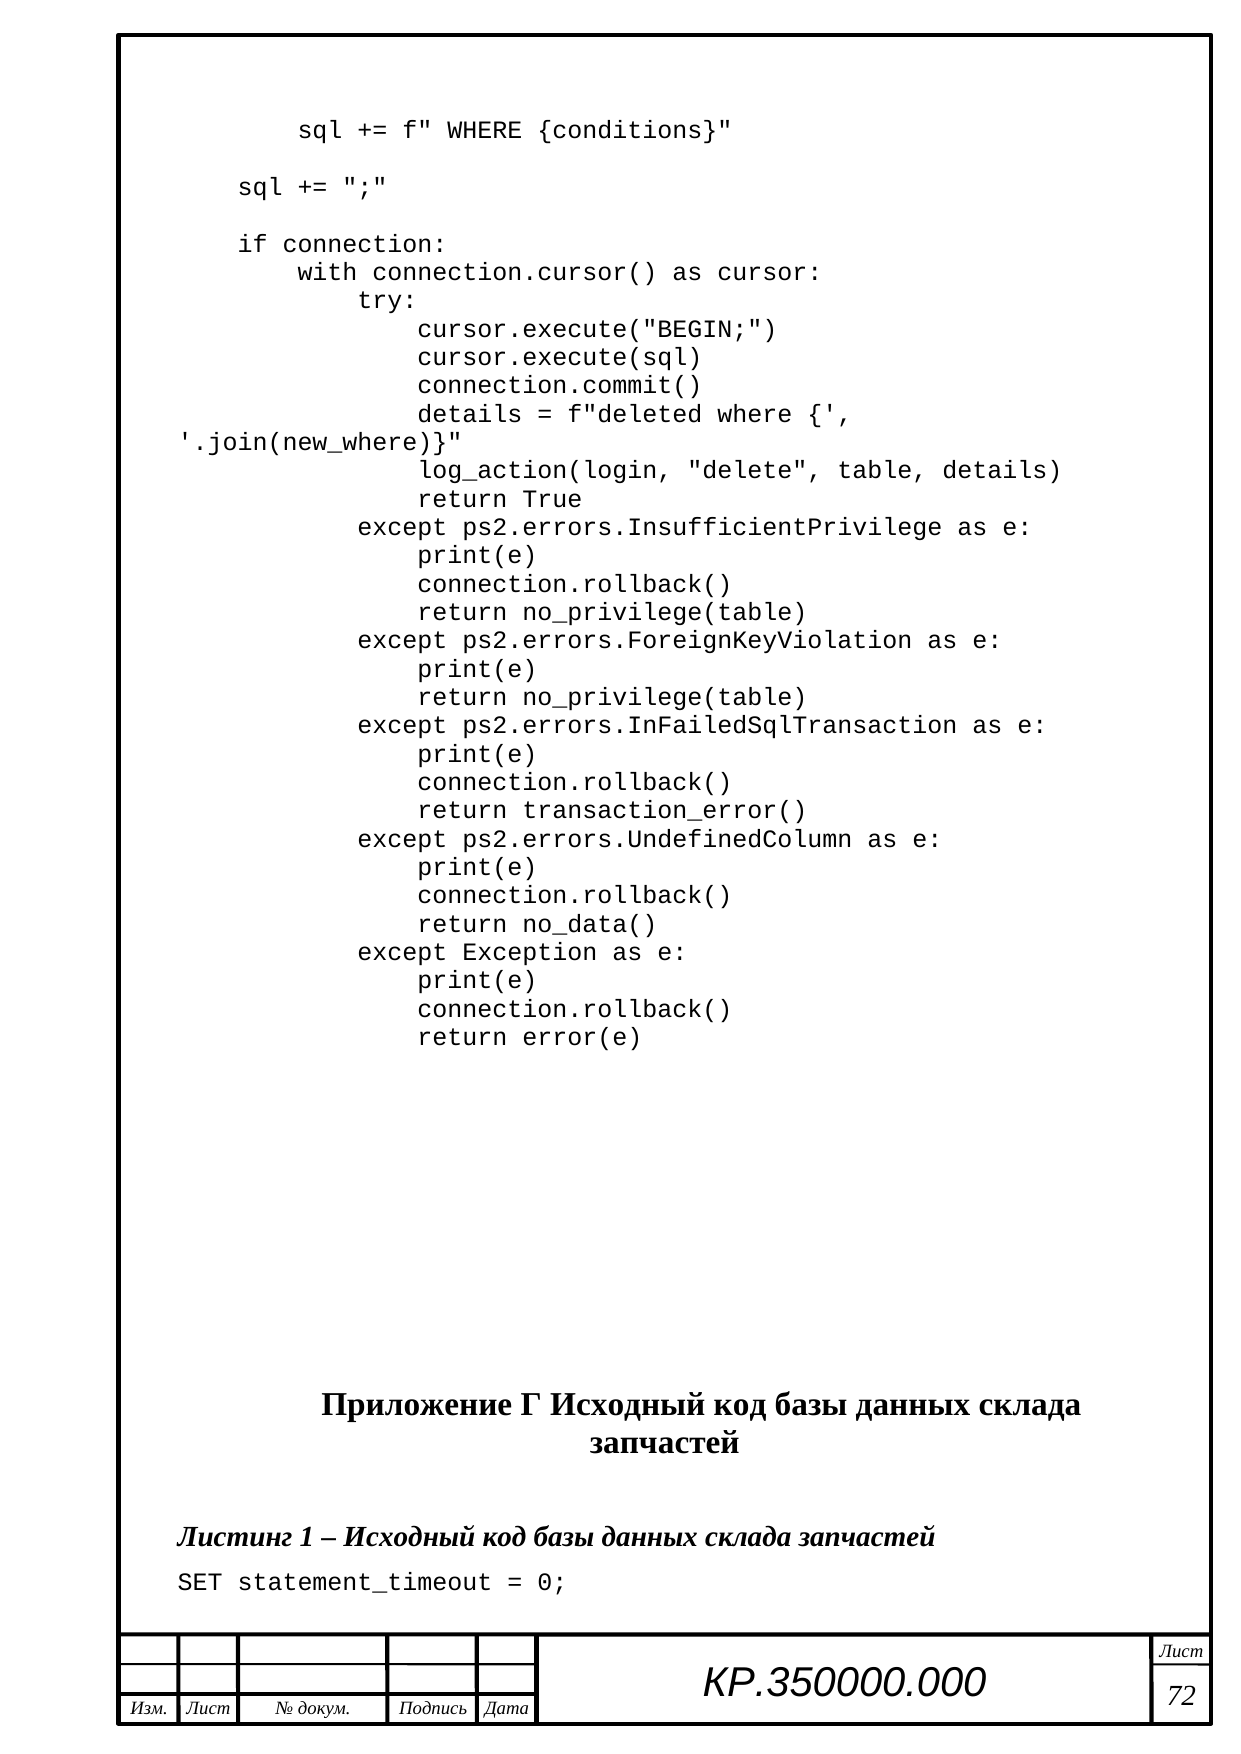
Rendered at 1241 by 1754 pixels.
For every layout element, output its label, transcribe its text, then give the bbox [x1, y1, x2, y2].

text if connection: [177, 231, 1152, 260]
text with connection.cursor() as cursor: [177, 260, 1152, 288]
text cursor.execute("BEGIN;") [177, 316, 1152, 345]
text except ps2.errors.UndefinedColumn as e: [177, 826, 1152, 855]
text details = f"deleted where {', '.join(new_where)}" [177, 401, 1152, 458]
text return no_privilege(table) [177, 685, 1152, 713]
text print(e) [177, 741, 1152, 770]
text connection.rollback() [177, 996, 1152, 1025]
text connection.rollback() [177, 883, 1152, 911]
text connection.commit() [177, 373, 1152, 401]
text log_action(login, "delete", table, details) [177, 458, 1152, 486]
text return transaction_error() [177, 798, 1152, 826]
text Приложение Г Исходный код базы данных склада запчастей [177, 1384, 1152, 1461]
text SET statement_timeout = 0; [177, 1569, 1152, 1597]
text sql += ";" [177, 175, 1152, 203]
text except ps2.errors.InsufficientPrivilege as e: [177, 515, 1152, 543]
text return no_privilege(table) [177, 600, 1152, 628]
text try: [177, 288, 1152, 316]
text cursor.execute(sql) [177, 345, 1152, 373]
text except ps2.errors.InFailedSqlTransaction as e: [177, 713, 1152, 741]
text print(e) [177, 855, 1152, 883]
text except ps2.errors.ForeignKeyViolation as e: [177, 628, 1152, 656]
text connection.rollback() [177, 770, 1152, 798]
text except Exception as e: [177, 940, 1152, 968]
text Листинг 1 – Исходный код базы данных склада запчастей [177, 1519, 1152, 1552]
text sql += f" WHERE {conditions}" [177, 118, 1152, 146]
text return error(e) [177, 1025, 1152, 1120]
text return no_data() [177, 911, 1152, 940]
text connection.rollback() [177, 571, 1152, 600]
text print(e) [177, 656, 1152, 685]
text print(e) [177, 968, 1152, 996]
text print(e) [177, 543, 1152, 571]
text return True [177, 486, 1152, 515]
